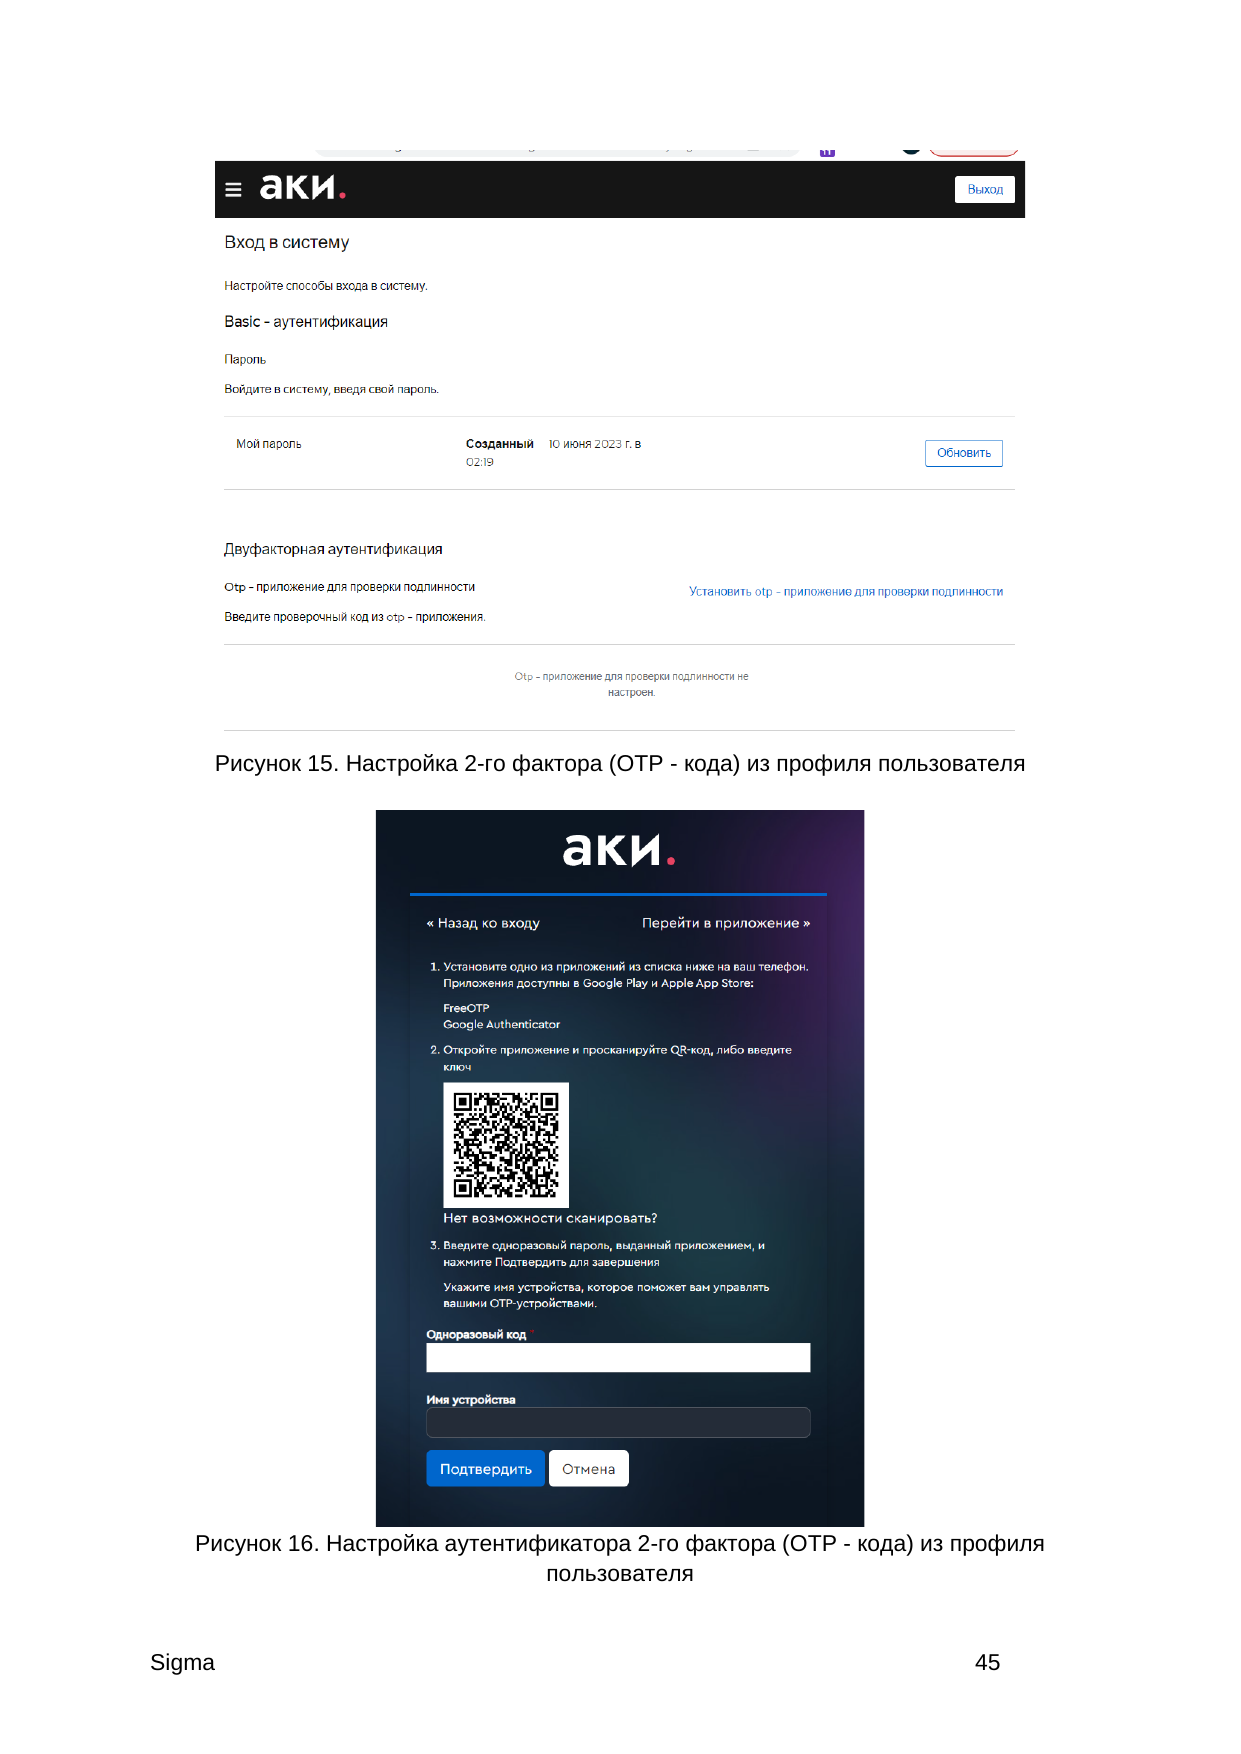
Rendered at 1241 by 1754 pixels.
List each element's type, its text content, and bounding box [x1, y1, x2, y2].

picture [215, 150, 1026, 747]
text Рисунок 15. Настройка 2-го фактора (OTP - кода) из профиля пользователя [150, 750, 1090, 776]
text Рисунок 16. Настройка аутентификатора 2-го фактора (OTP - кода) из профиля пользователя [150, 1530, 1090, 1587]
picture [375, 810, 865, 1527]
